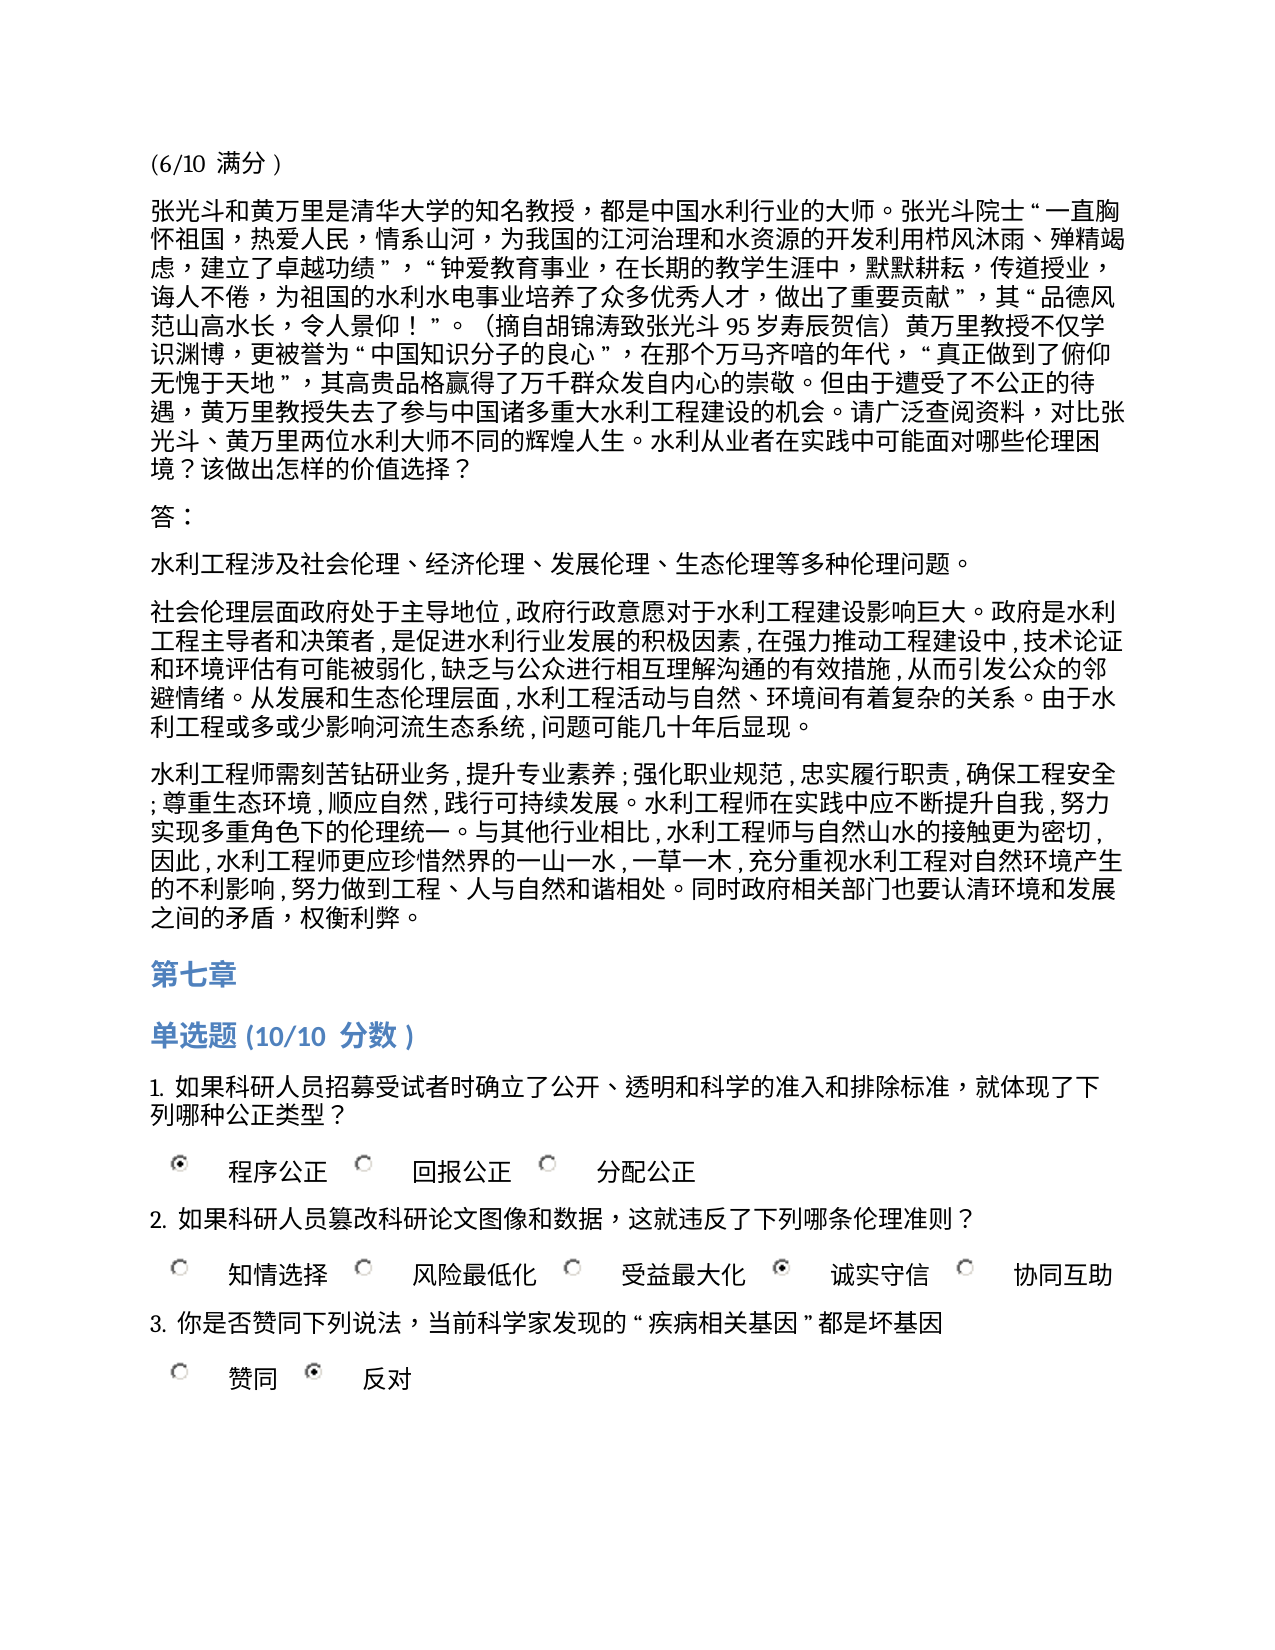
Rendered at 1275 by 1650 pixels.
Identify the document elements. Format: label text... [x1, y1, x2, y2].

text 赞同 反对 [150, 1357, 1125, 1395]
text 3. 你是否赞同下列说法，当前科学家发现的 “ 疾病相关基因 ” 都是坏基因 [150, 1310, 1125, 1338]
text 张光斗和黄万里是清华大学的知名教授，都是中国水利行业的大师。张光斗院士 “ 一直胸怀祖国，热爱人民，情系山河，为我国的江河治理和水资源的开发利用栉风沐雨、殚精竭虑，建立了卓越功绩 ” ， “ 钟爱教育事业，在长期的教学生涯中，默默耕耘，传道授业，诲人不倦，为祖国的水利水电事业培养了众多优秀人才，做出了重要贡献 ” ，其 “ 品德风范山高水长，令人景仰！ ” 。（摘自胡锦涛致张光斗 95 岁寿辰贺信）黄万里教授不仅学识渊博，更被誉为 “ 中国知识分子的良心 ” ，在那个万马齐喑的年代， “ 真正做到了俯仰无愧于天地 ” ，其高贵品格赢得了万千群众发自内心的崇敬。但由于遭受了不公正的待遇，黄万里教授失去了参与中国诸多重大水利工程建设的机会。请广泛查阅资料，对比张光斗、黄万里两位水利大师不同的辉煌人生。水利从业者在实践中可能面对哪些伦理困境？该做出怎样的价值选择？ [150, 197, 1125, 485]
text 知情选择 风险最低化 受益最大化 诚实守信 协同互助 [150, 1253, 1125, 1291]
subtitle 单选题 (10/10 分数 ) [150, 1015, 1125, 1055]
text 程序公正 回报公正 分配公正 [150, 1150, 1125, 1187]
text 水利工程涉及社会伦理、经济伦理、发展伦理、生态伦理等多种伦理问题。 [150, 551, 1125, 580]
picture [302, 1357, 344, 1389]
text 水利工程师需刻苦钻研业务 , 提升专业素养 ; 强化职业规范 , 忠实履行职责 , 确保工程安全 ; 尊重生态环境 , 顺应自然 , 践行可持续发展。水利工程师在实践中应不断提升自我 , 努力实现多重角色下的伦理统一。与其他行业相比 , 水利工程师与自然山水的接触更为密切 , 因此 , 水利工程师更应珍惜然界的一山一水 , 一草一木 , 充分重视水利工程对自然环境产生的不利影响 , 努力做到工程、人与自然和谐相处。同时政府相关部门也要认清环境和发展之间的矛盾，权衡利弊。 [150, 761, 1125, 934]
picture [352, 1149, 394, 1181]
picture [352, 1253, 394, 1285]
picture [168, 1357, 210, 1389]
picture [168, 1253, 210, 1285]
picture [168, 1149, 210, 1181]
text 1. 如果科研人员招募受试者时确立了公开、透明和科学的准入和排除标准，就体现了下列哪种公正类型？ [150, 1073, 1125, 1131]
text (6/10 满分 ) [150, 150, 1125, 179]
picture [536, 1149, 578, 1181]
text 2. 如果科研人员篡改科研论文图像和数据，这就违反了下列哪条伦理准则？ [150, 1206, 1125, 1235]
text 答： [150, 504, 1125, 532]
text 社会伦理层面政府处于主导地位 , 政府行政意愿对于水利工程建设影响巨大。政府是水利工程主导者和决策者 , 是促进水利行业发展的积极因素 , 在强力推动工程建设中 , 技术论证和环境评估有可能被弱化 , 缺乏与公众进行相互理解沟通的有效措施 , 从而引发公众的邻避情绪。从发展和生态伦理层面 , 水利工程活动与自然、环境间有着复杂的关系。由于水利工程或多或少影响河流生态系统 , 问题可能几十年后显现。 [150, 599, 1125, 742]
subtitle 第七章 [150, 954, 1125, 994]
picture [954, 1253, 995, 1285]
picture [770, 1253, 812, 1285]
picture [561, 1253, 603, 1285]
